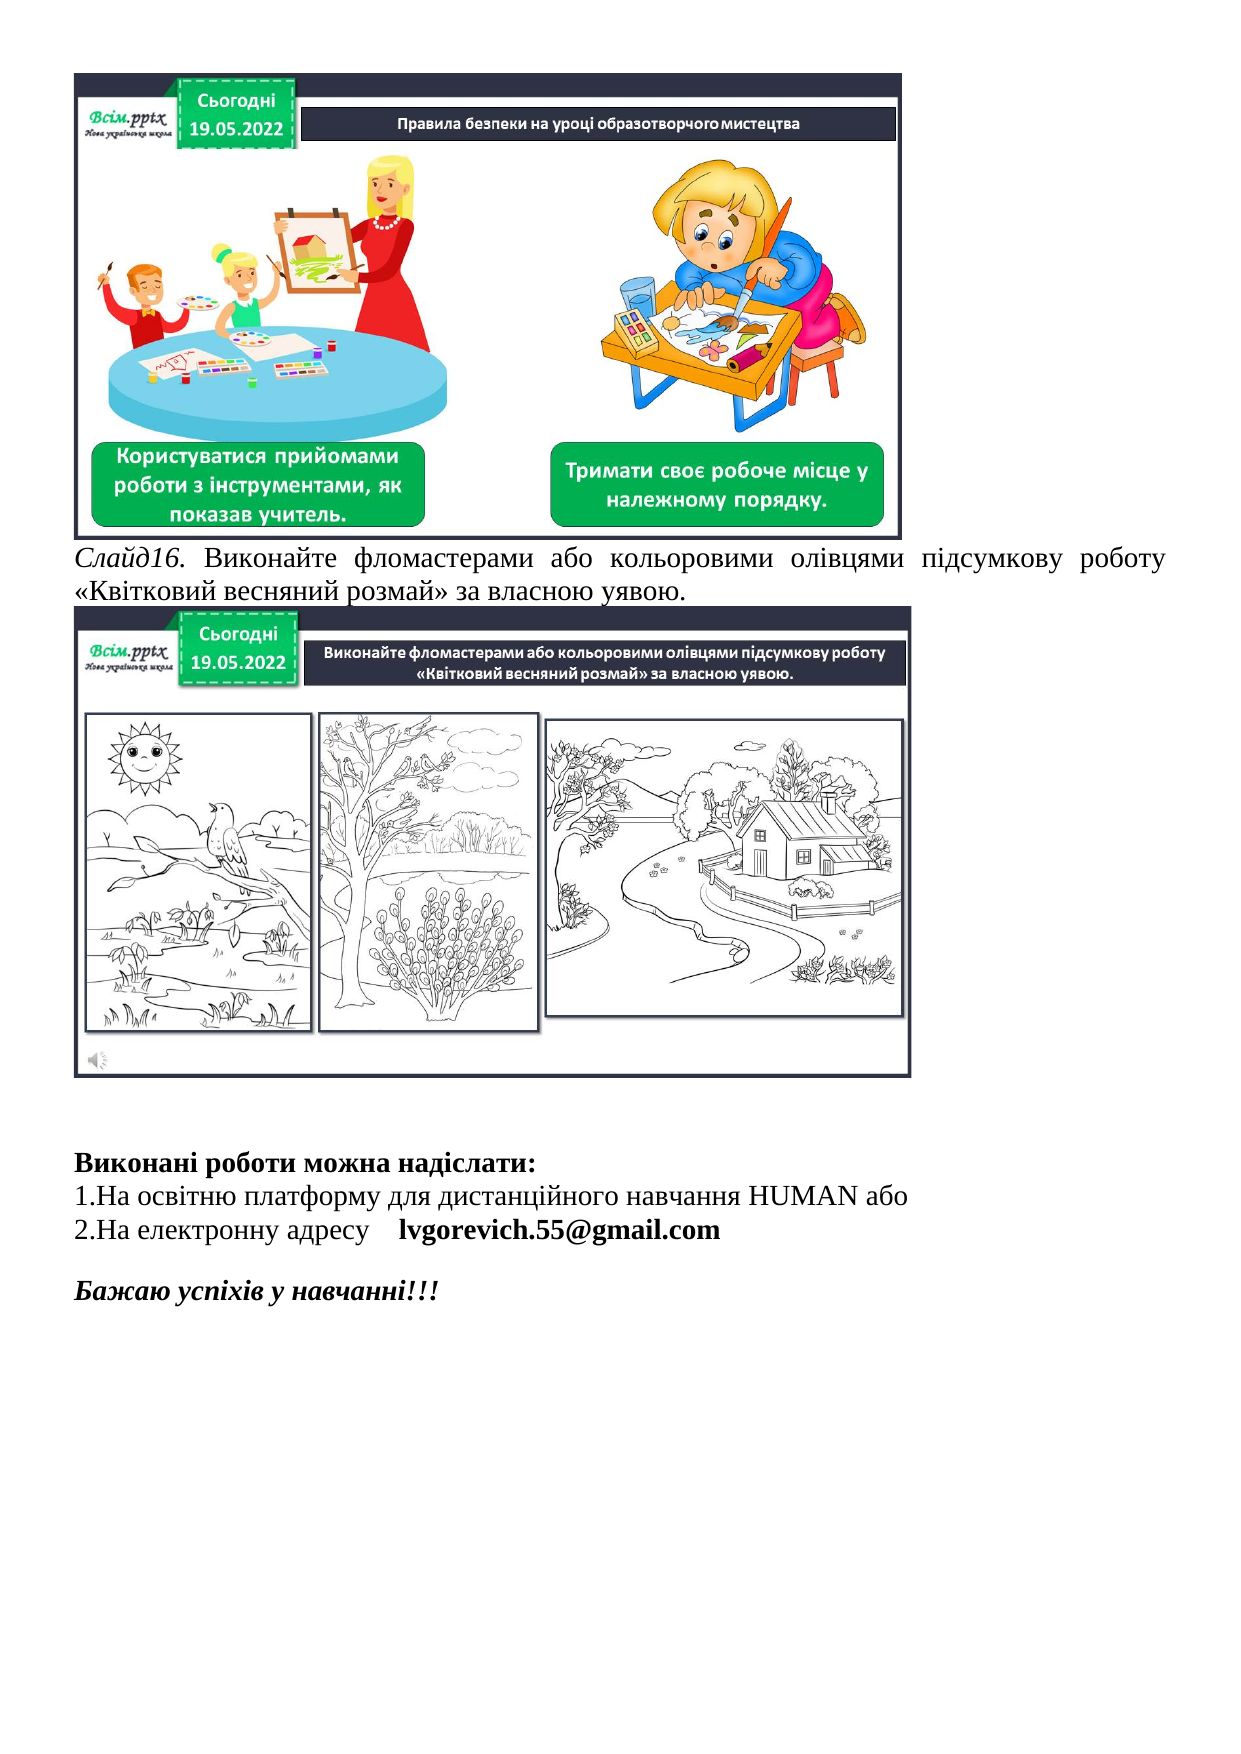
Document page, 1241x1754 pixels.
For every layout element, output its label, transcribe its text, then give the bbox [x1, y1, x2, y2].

text 2.На електронну адресу lvgorevich.55@gmail.com [74, 1212, 1181, 1246]
text Слайд16. Виконайте фломастерами або кольоровими олівцями підсумкову роботу «Квітковий весняний розмай» за власною уявою. [74, 540, 1166, 607]
text Виконані роботи можна надіслати: [74, 1145, 1181, 1178]
text Бажаю успіхів у навчанні!!! [74, 1273, 1181, 1307]
picture [73, 606, 912, 1078]
picture [73, 73, 902, 540]
text 1.На освітню платформу для дистанційного навчання HUMAN або [74, 1178, 1181, 1212]
